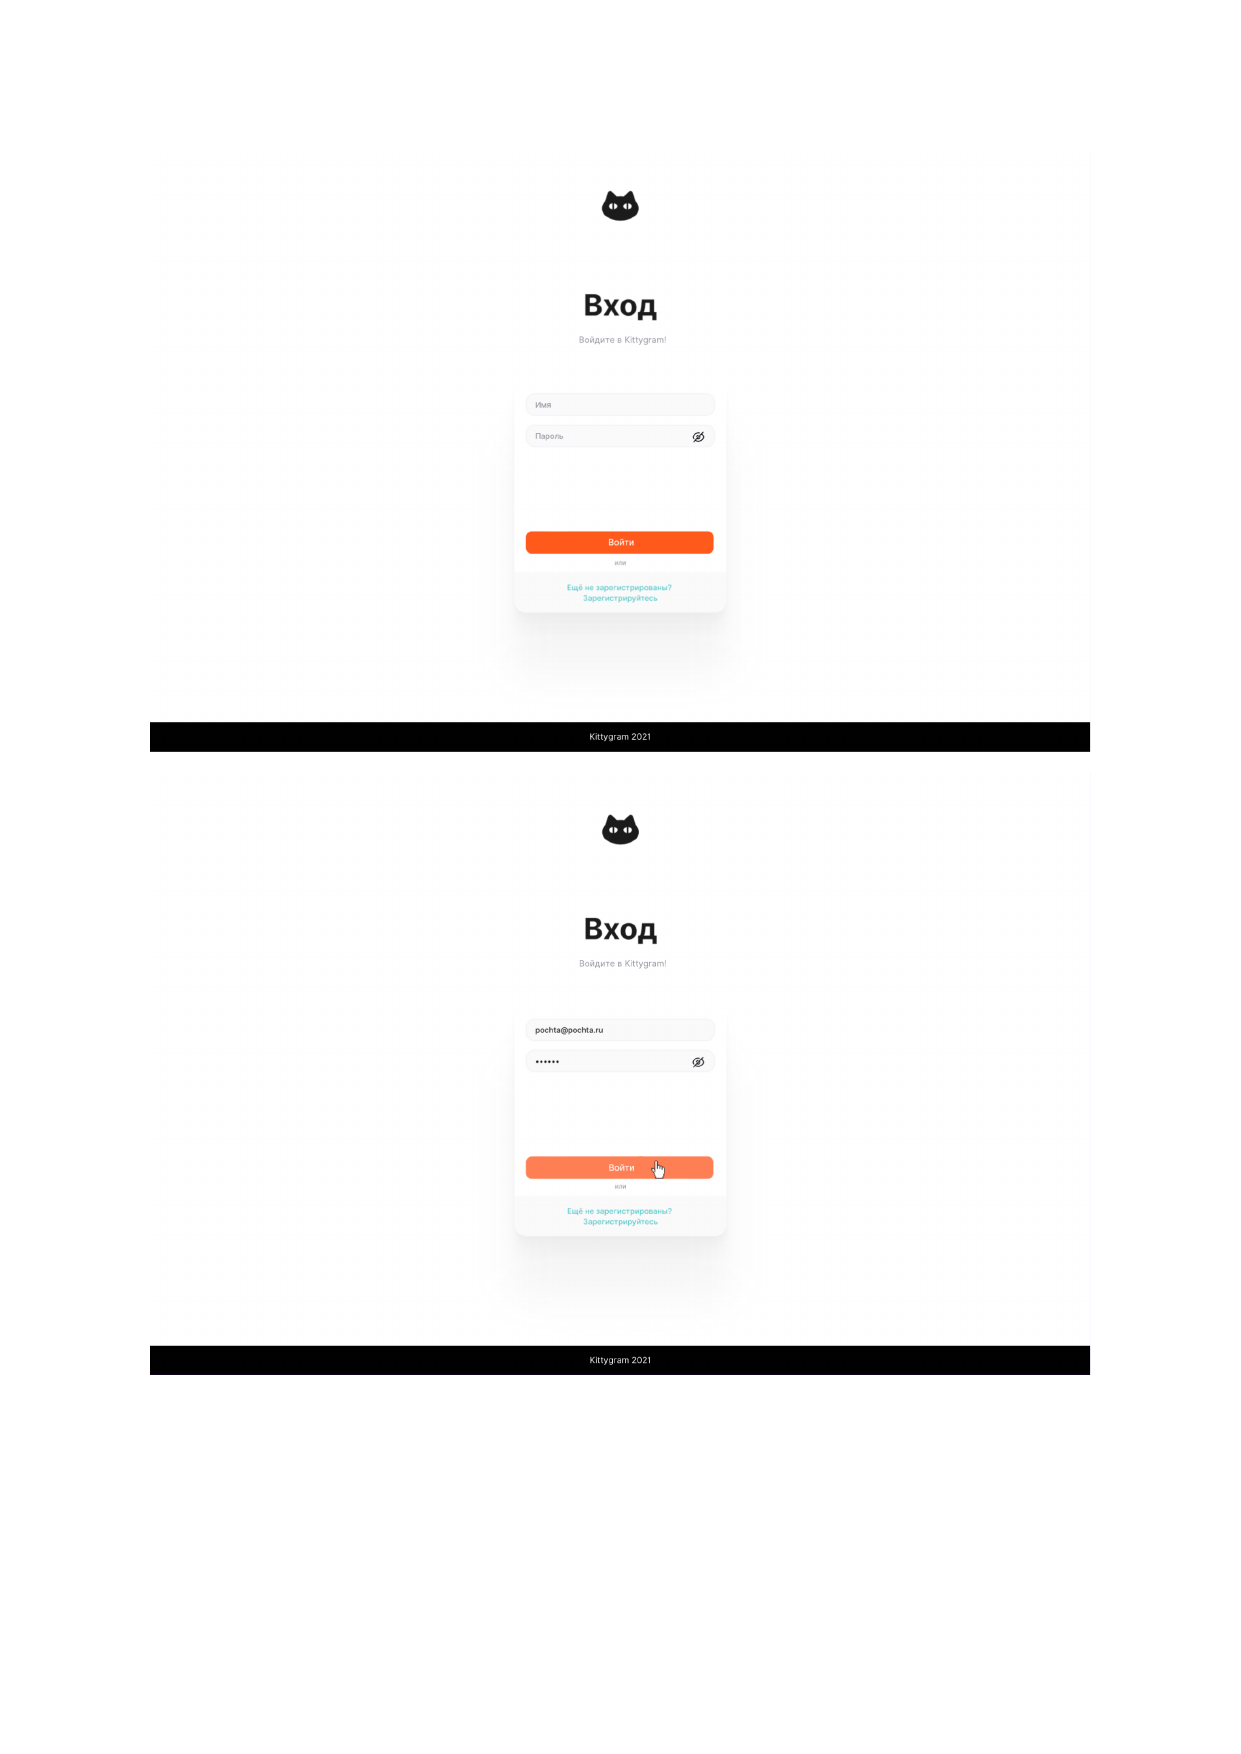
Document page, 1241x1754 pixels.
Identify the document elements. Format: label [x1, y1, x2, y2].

picture [150, 150, 1091, 752]
picture [150, 772, 1091, 1375]
